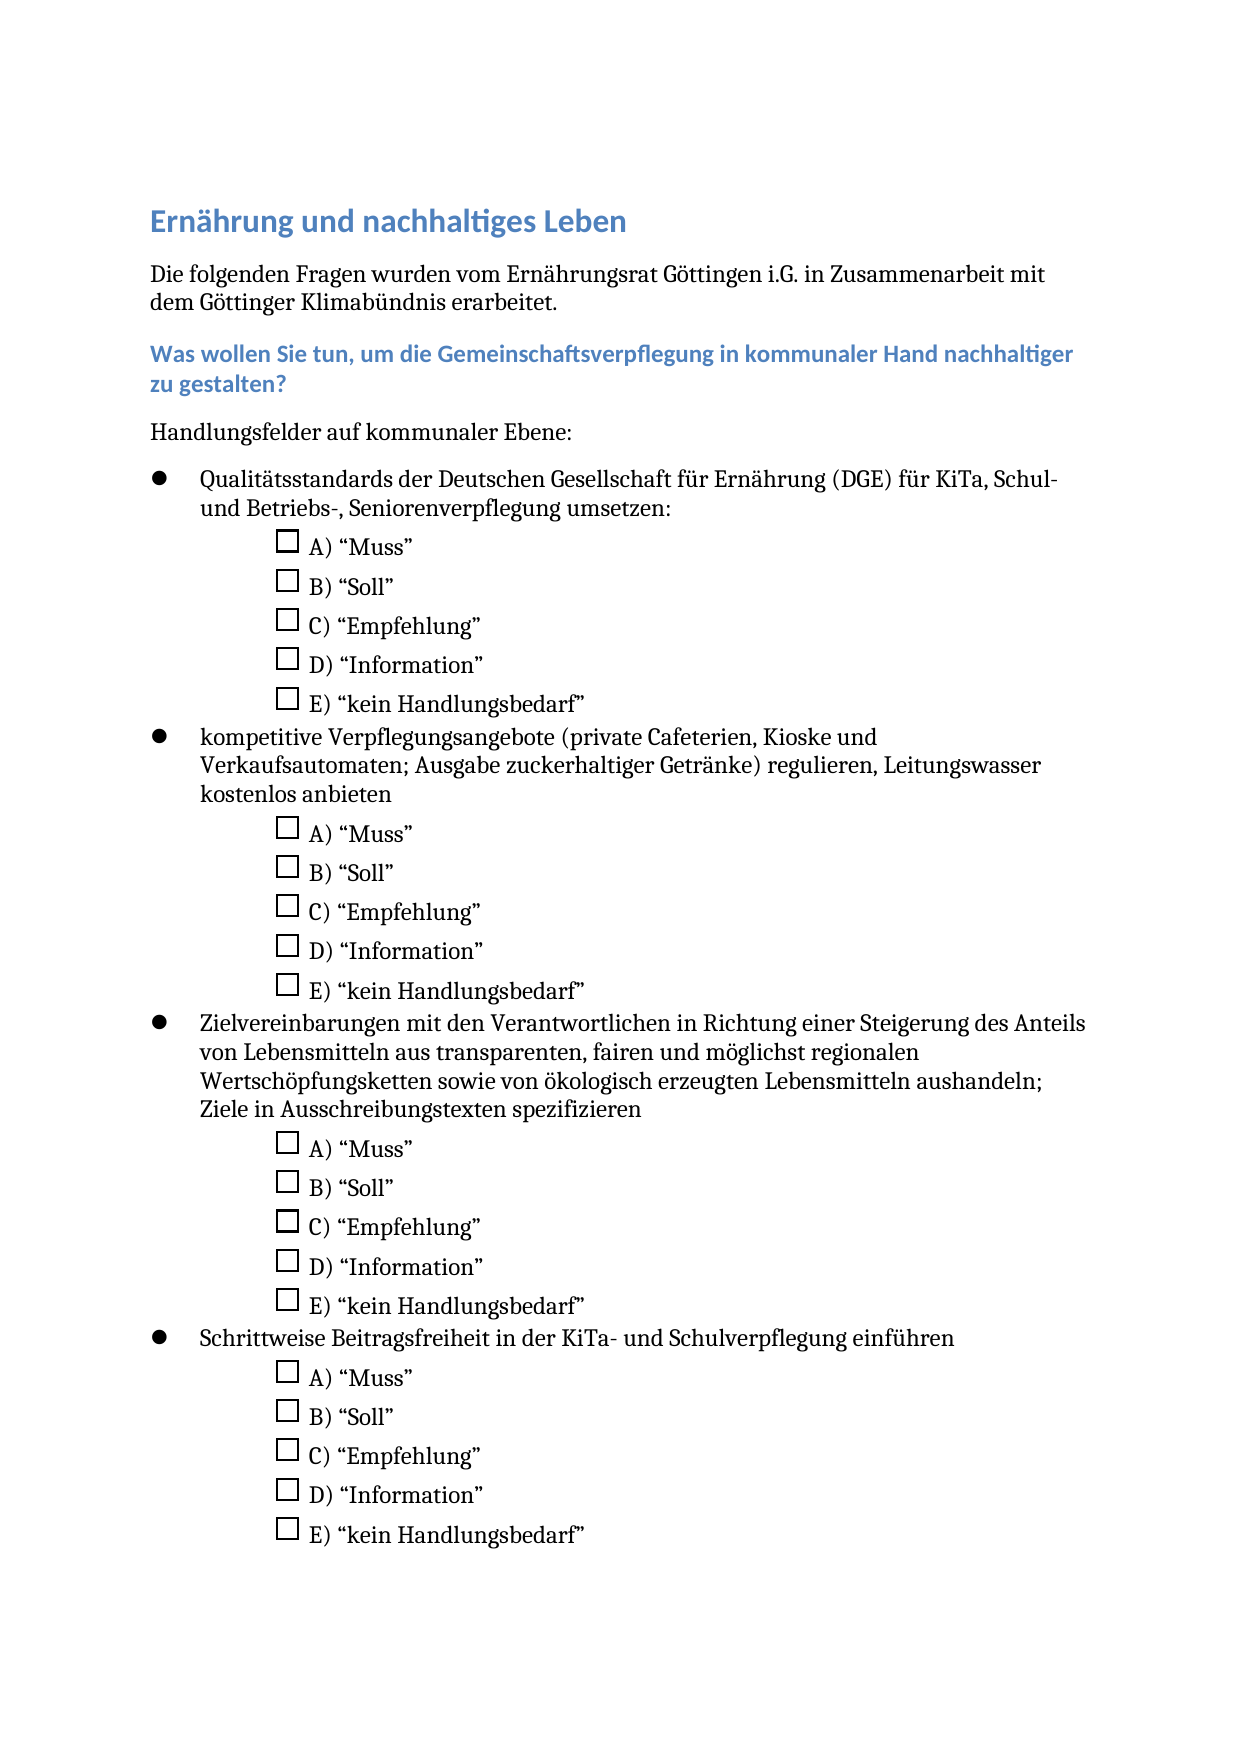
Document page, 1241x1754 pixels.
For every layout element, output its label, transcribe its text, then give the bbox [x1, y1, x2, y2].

text A) “Muss” [275, 526, 1090, 562]
subtitle Ernährung und nachhaltiges Leben [150, 200, 1090, 241]
text C) “Empfehlung” [275, 1435, 1090, 1471]
text Die folgenden Fragen wurden vom Ernährungsrat Göttingen i.G. in Zusammenarbeit mit dem Göttinger Klimabündnis erarbeitet. [150, 259, 1090, 317]
text C) “Empfehlung” [275, 891, 1090, 927]
text D) “Information” [275, 1474, 1090, 1510]
text E) “kein Handlungsbedarf” [275, 970, 1090, 1005]
text Handlungsfelder auf kommunaler Ebene: [150, 418, 1090, 446]
text D) “Information” [275, 1246, 1090, 1281]
text B) “Soll” [275, 1396, 1090, 1431]
subtitle Was wollen Sie tun, um die Gemeinschaftsverpflegung in kommunaler Hand nachhaltiger zu gestalten? [150, 338, 1090, 399]
text B) “Soll” [275, 1167, 1090, 1203]
text C) “Empfehlung” [275, 605, 1090, 640]
text A) “Muss” [275, 813, 1090, 848]
list Schrittweise Beitragsfreiheit in der KiTa- und Schulverpflegung einführen [150, 1324, 1090, 1353]
text E) “kein Handlungsbedarf” [275, 683, 1090, 719]
list kompetitive Verpflegungsangebote (private Cafeterien, Kioske und Verkaufsautomaten; Ausgabe zuckerhaltiger Getränke) regulieren, Leitungswasser kostenlos anbieten [150, 723, 1090, 809]
text D) “Information” [275, 931, 1090, 966]
text B) “Soll” [275, 852, 1090, 887]
text A) “Muss” [275, 1128, 1090, 1163]
list Zielvereinbarungen mit den Verantwortlichen in Richtung einer Steigerung des Anteils von Lebensmitteln aus transparenten, fairen und möglichst regionalen Wertschöpfungsketten sowie von ökologisch erzeugten Lebensmitteln aushandeln; Ziele in Ausschreibungstexten spezifizieren [150, 1009, 1090, 1124]
list Qualitätsstandards der Deutschen Gesellschaft für Ernährung (DGE) für KiTa, Schul- und Betriebs-, Seniorenverpflegung umsetzen: [150, 465, 1090, 523]
text D) “Information” [275, 644, 1090, 680]
text C) “Empfehlung” [275, 1206, 1090, 1242]
text B) “Soll” [275, 566, 1090, 601]
text A) “Muss” [275, 1357, 1090, 1392]
text E) “kein Handlungsbedarf” [275, 1514, 1090, 1549]
text E) “kein Handlungsbedarf” [275, 1285, 1090, 1320]
